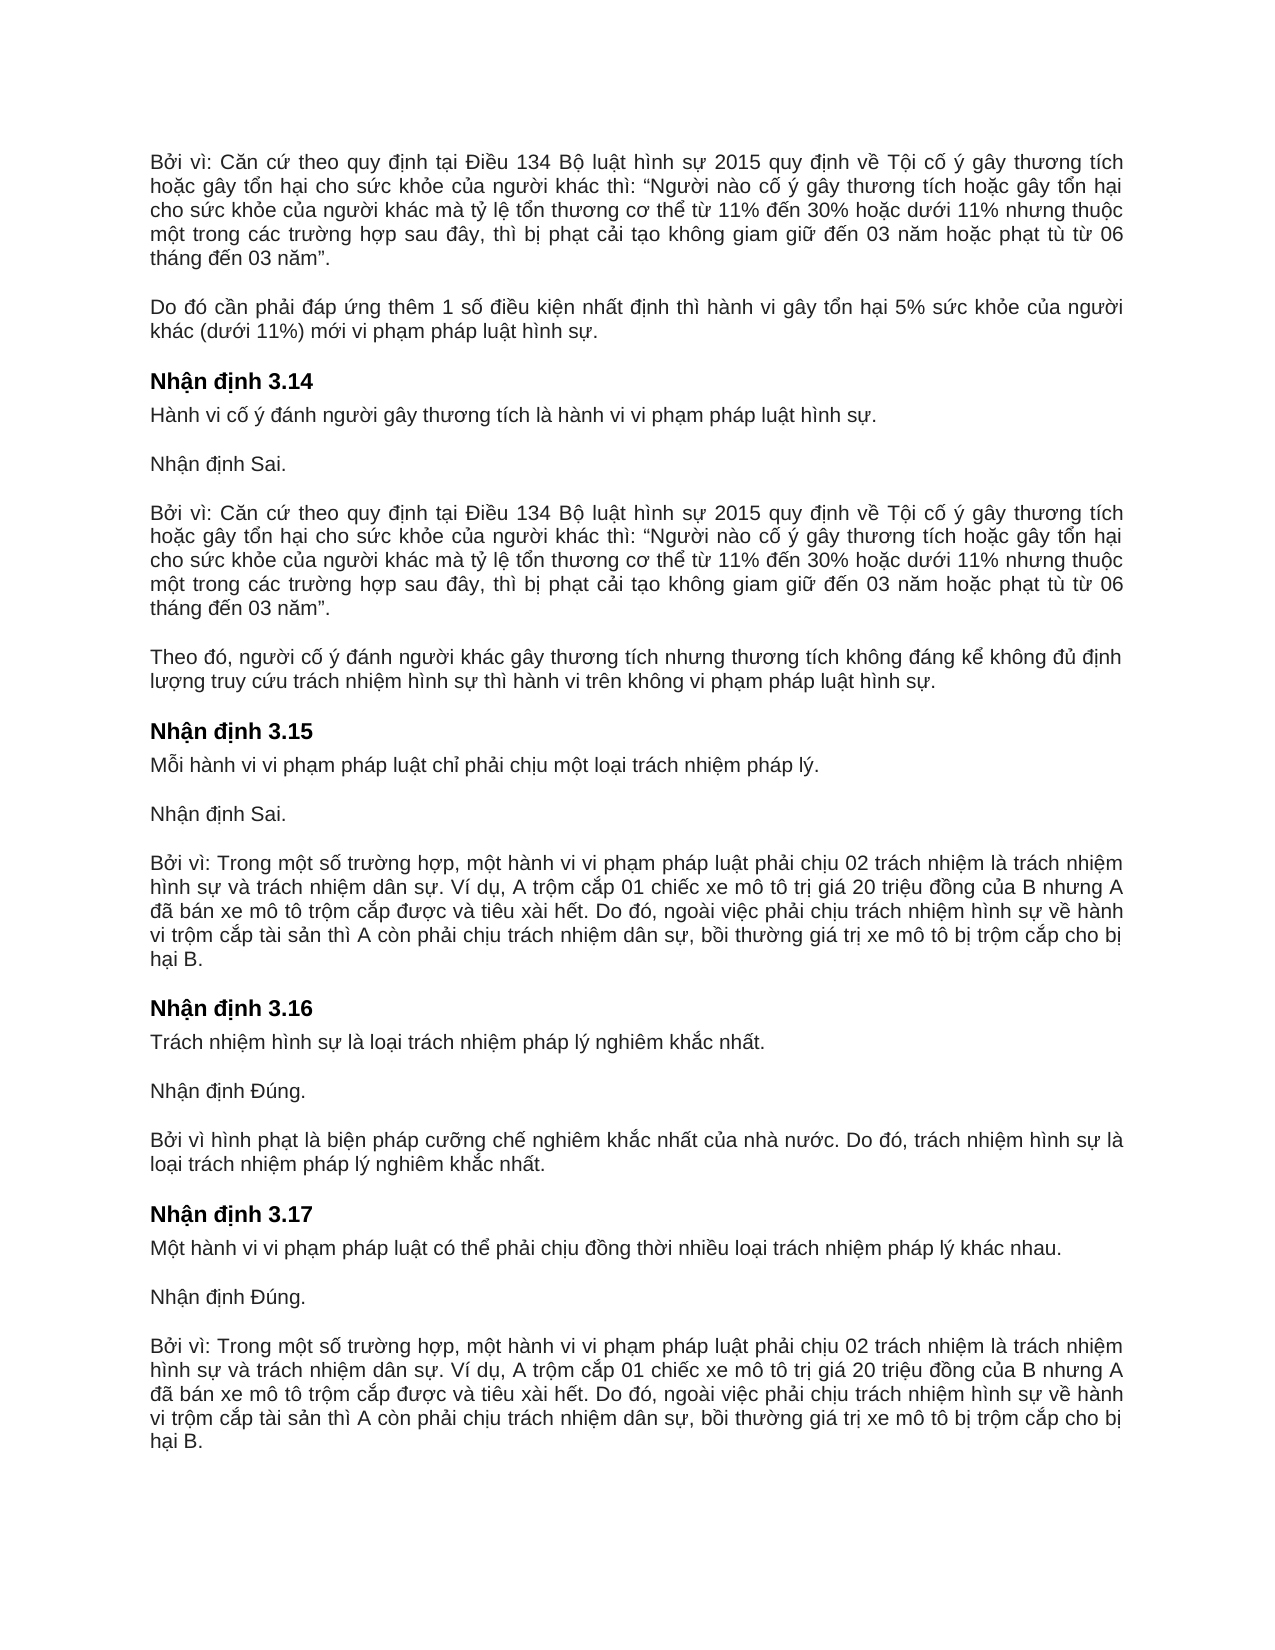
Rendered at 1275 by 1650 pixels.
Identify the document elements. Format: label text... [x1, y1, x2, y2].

subtitle Nhận định 3.17 [150, 1201, 1125, 1227]
text Bởi vì: Trong một số trường hợp, một hành vi vi phạm pháp luật phải chịu 02 trách nhiệm là trách nhiệm hình sự và trách nhiệm dân sự. Ví dụ, A trộm cắp 01 chiếc xe mô tô trị giá 20 triệu đồng của B nhưng A đã bán xe mô tô trộm cắp được và tiêu xài hết. Do đó, ngoài việc phải chịu trách nhiệm hình sự về hành vi trộm cắp tài sản thì A còn phải chịu trách nhiệm dân sự, bồi thường giá trị xe mô tô bị trộm cắp cho bị hại B. [150, 851, 1125, 970]
text Bởi vì: Căn cứ theo quy định tại Điều 134 Bộ luật hình sự 2015 quy định về Tội cố ý gây thương tích hoặc gây tổn hại cho sức khỏe của người khác thì: “Người nào cố ý gây thương tích hoặc gây tổn hại cho sức khỏe của người khác mà tỷ lệ tổn thương cơ thể từ 11% đến 30% hoặc dưới 11% nhưng thuộc một trong các trường hợp sau đây, thì bị phạt cải tạo không giam giữ đến 03 năm hoặc phạt tù từ 06 tháng đến 03 năm”. [150, 500, 1125, 620]
text Hành vi cố ý đánh người gây thương tích là hành vi vi phạm pháp luật hình sự. [150, 402, 1125, 426]
subtitle Nhận định 3.16 [150, 995, 1125, 1022]
text Bởi vì: Trong một số trường hợp, một hành vi vi phạm pháp luật phải chịu 02 trách nhiệm là trách nhiệm hình sự và trách nhiệm dân sự. Ví dụ, A trộm cắp 01 chiếc xe mô tô trị giá 20 triệu đồng của B nhưng A đã bán xe mô tô trộm cắp được và tiêu xài hết. Do đó, ngoài việc phải chịu trách nhiệm hình sự về hành vi trộm cắp tài sản thì A còn phải chịu trách nhiệm dân sự, bồi thường giá trị xe mô tô bị trộm cắp cho bị hại B. [150, 1333, 1125, 1453]
text Một hành vi vi phạm pháp luật có thể phải chịu đồng thời nhiều loại trách nhiệm pháp lý khác nhau. [150, 1236, 1125, 1259]
text Nhận định Đúng. [150, 1079, 1125, 1103]
text Nhận định Sai. [150, 802, 1125, 826]
text Bởi vì hình phạt là biện pháp cưỡng chế nghiêm khắc nhất của nhà nước. Do đó, trách nhiệm hình sự là loại trách nhiệm pháp lý nghiêm khắc nhất. [150, 1128, 1125, 1176]
subtitle Nhận định 3.14 [150, 368, 1125, 394]
subtitle Nhận định 3.15 [150, 718, 1125, 744]
text Mỗi hành vi vi phạm pháp luật chỉ phải chịu một loại trách nhiệm pháp lý. [150, 753, 1125, 777]
text Nhận định Đúng. [150, 1284, 1125, 1308]
text Bởi vì: Căn cứ theo quy định tại Điều 134 Bộ luật hình sự 2015 quy định về Tội cố ý gây thương tích hoặc gây tổn hại cho sức khỏe của người khác thì: “Người nào cố ý gây thương tích hoặc gây tổn hại cho sức khỏe của người khác mà tỷ lệ tổn thương cơ thể từ 11% đến 30% hoặc dưới 11% nhưng thuộc một trong các trường hợp sau đây, thì bị phạt cải tạo không giam giữ đến 03 năm hoặc phạt tù từ 06 tháng đến 03 năm”. [150, 150, 1125, 270]
text Do đó cần phải đáp ứng thêm 1 số điều kiện nhất định thì hành vi gây tổn hại 5% sức khỏe của người khác (dưới 11%) mới vi phạm pháp luật hình sự. [150, 295, 1125, 343]
text Trách nhiệm hình sự là loại trách nhiệm pháp lý nghiêm khắc nhất. [150, 1030, 1125, 1054]
text Nhận định Sai. [150, 451, 1125, 475]
text Theo đó, người cố ý đánh người khác gây thương tích nhưng thương tích không đáng kể không đủ định lượng truy cứu trách nhiệm hình sự thì hành vi trên không vi phạm pháp luật hình sự. [150, 645, 1125, 693]
